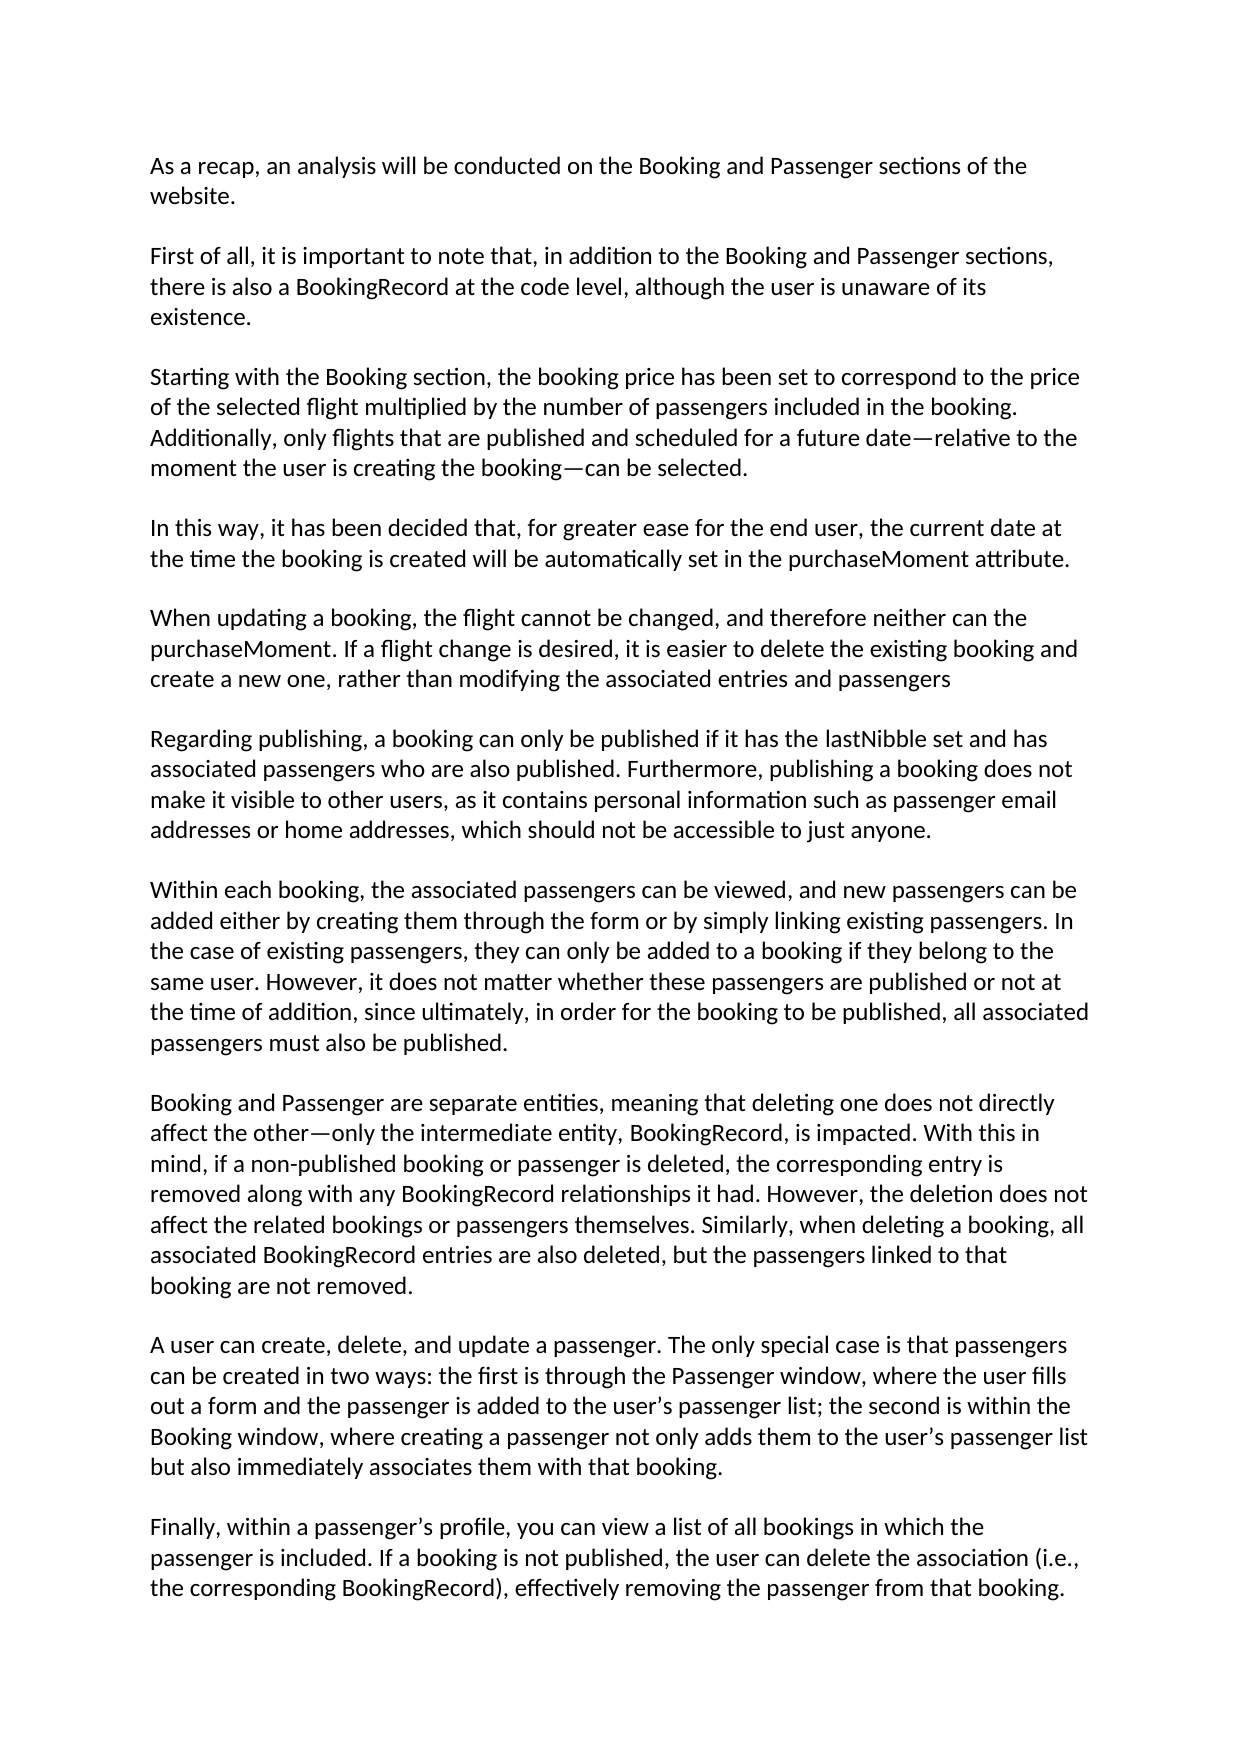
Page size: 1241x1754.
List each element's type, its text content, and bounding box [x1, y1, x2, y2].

text Within each booking, the associated passengers can be viewed, and new passengers can be added either by creating them through the form or by simply linking existing passengers. In the case of existing passengers, they can only be added to a booking if they belong to the same user. However, it does not matter whether these passengers are published or not at the time of addition, since ultimately, in order for the booking to be published, all associated passengers must also be published. [150, 874, 1090, 1057]
text Regarding publishing, a booking can only be published if it has the lastNibble set and has associated passengers who are also published. Furthermore, publishing a booking does not make it visible to other users, as it contains personal information such as passenger email addresses or home addresses, which should not be accessible to just anyone. [150, 723, 1090, 845]
text First of all, it is important to note that, in addition to the Booking and Passenger sections, there is also a BookingRecord at the code level, although the user is unaware of its existence. [150, 240, 1090, 332]
text Starting with the Booking section, the booking price has been set to correspond to the price of the selected flight multiplied by the number of passengers included in the booking. Additionally, only flights that are published and scheduled for a future date—relative to the moment the user is creating the booking—can be selected. [150, 361, 1090, 483]
text Finally, within a passenger’s profile, you can view a list of all bookings in which the passenger is included. If a booking is not published, the user can delete the association (i.e., the corresponding BookingRecord), effectively removing the passenger from that booking. [150, 1511, 1090, 1603]
text A user can create, delete, and update a passenger. The only special case is that passengers can be created in two ways: the first is through the Passenger window, where the user fills out a form and the passenger is added to the user’s passenger list; the second is within the Booking window, where creating a passenger not only adds them to the user’s passenger list but also immediately associates them with that booking. [150, 1329, 1090, 1482]
text As a recap, an analysis will be conducted on the Booking and Passenger sections of the website. [150, 150, 1090, 211]
text Booking and Passenger are separate entities, meaning that deleting one does not directly affect the other—only the intermediate entity, BookingRecord, is impacted. With this in mind, if a non-published booking or passenger is deleted, the corresponding entry is removed along with any BookingRecord relationships it had. However, the deletion does not affect the related bookings or passengers themselves. Similarly, when deleting a booking, all associated BookingRecord entries are also deleted, but the passengers linked to that booking are not removed. [150, 1087, 1090, 1300]
text In this way, it has been decided that, for greater ease for the end user, the current date at the time the booking is created will be automatically set in the purchaseMoment attribute. [150, 512, 1090, 573]
text When updating a booking, the flight cannot be changed, and therefore neither can the purchaseMoment. If a flight change is desired, it is easier to delete the existing booking and create a new one, rather than modifying the associated entries and passengers [150, 602, 1090, 694]
